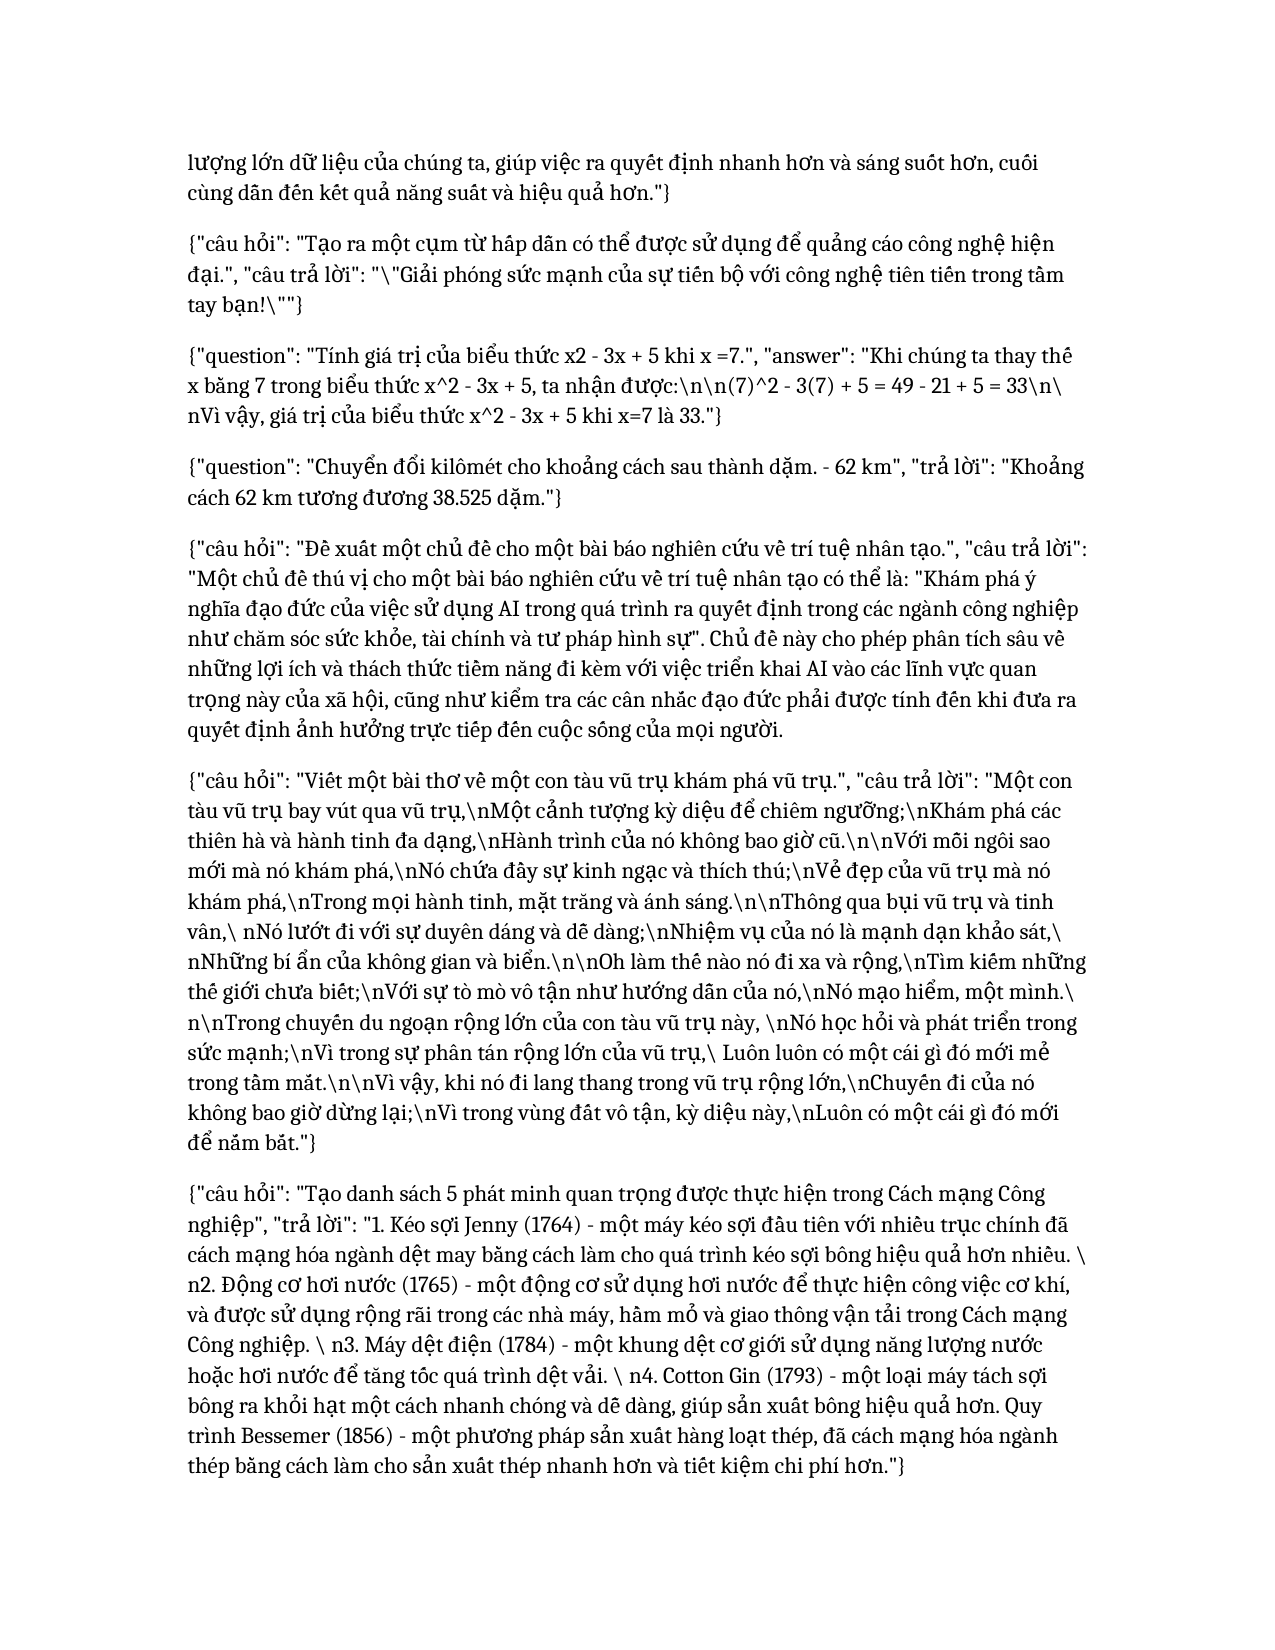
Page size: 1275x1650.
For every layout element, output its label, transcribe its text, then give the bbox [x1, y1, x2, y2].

text {"câu hỏi": "Viết một bài thơ về một con tàu vũ trụ khám phá vũ trụ.", "câu trả lời": "Một con tàu vũ trụ bay vút qua vũ trụ,\nMột cảnh tượng kỳ diệu để chiêm ngưỡng;\nKhám phá các thiên hà và hành tinh đa dạng,\nHành trình của nó không bao giờ cũ.\n\nVới mỗi ngôi sao mới mà nó khám phá,\nNó chứa đầy sự kinh ngạc và thích thú;\nVẻ đẹp của vũ trụ mà nó khám phá,\nTrong mọi hành tinh, mặt trăng và ánh sáng.\n\nThông qua bụi vũ trụ và tinh vân,\ nNó lướt đi với sự duyên dáng và dễ dàng;\nNhiệm vụ của nó là mạnh dạn khảo sát,\nNhững bí ẩn của không gian và biển.\n\nOh làm thế nào nó đi xa và rộng,\nTìm kiếm những thế giới chưa biết;\nVới sự tò mò vô tận như hướng dẫn của nó,\nNó mạo hiểm, một mình.\n\nTrong chuyến du ngoạn rộng lớn của con tàu vũ trụ này, \nNó học hỏi và phát triển trong sức mạnh;\nVì trong sự phân tán rộng lớn của vũ trụ,\ Luôn luôn có một cái gì đó mới mẻ trong tầm mắt.\n\nVì vậy, khi nó đi lang thang trong vũ trụ rộng lớn,\nChuyến đi của nó không bao giờ dừng lại;\nVì trong vùng đất vô tận, kỳ diệu này,\nLuôn có một cái gì đó mới để nắm bắt."} [187, 768, 1087, 1157]
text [187, 150, 1087, 207]
text {"question": "Chuyển đổi kilômét cho khoảng cách sau thành dặm. - 62 km", "trả lời": "Khoảng cách 62 km tương đương 38.525 dặm."} [187, 454, 1087, 511]
text {"câu hỏi": "Đề xuất một chủ đề cho một bài báo nghiên cứu về trí tuệ nhân tạo.", "câu trả lời": "Một chủ đề thú vị cho một bài báo nghiên cứu về trí tuệ nhân tạo có thể là: "Khám phá ý nghĩa đạo đức của việc sử dụng AI trong quá trình ra quyết định trong các ngành công nghiệp như chăm sóc sức khỏe, tài chính và tư pháp hình sự". Chủ đề này cho phép phân tích sâu về những lợi ích và thách thức tiềm năng đi kèm với việc triển khai AI vào các lĩnh vực quan trọng này của xã hội, cũng như kiểm tra các cân nhắc đạo đức phải được tính đến khi đưa ra quyết định ảnh hưởng trực tiếp đến cuộc sống của mọi người. [187, 535, 1087, 743]
text {"câu hỏi": "Tạo danh sách 5 phát minh quan trọng được thực hiện trong Cách mạng Công nghiệp", "trả lời": "1. Kéo sợi Jenny (1764) - một máy kéo sợi đầu tiên với nhiều trục chính đã cách mạng hóa ngành dệt may bằng cách làm cho quá trình kéo sợi bông hiệu quả hơn nhiều. \ n2. Động cơ hơi nước (1765) - một động cơ sử dụng hơi nước để thực hiện công việc cơ khí, và được sử dụng rộng rãi trong các nhà máy, hầm mỏ và giao thông vận tải trong Cách mạng Công nghiệp. \ n3. Máy dệt điện (1784) - một khung dệt cơ giới sử dụng năng lượng nước hoặc hơi nước để tăng tốc quá trình dệt vải. \ n4. Cotton Gin (1793) - một loại máy tách sợi bông ra khỏi hạt một cách nhanh chóng và dễ dàng, giúp sản xuất bông hiệu quả hơn. Quy trình Bessemer (1856) - một phương pháp sản xuất hàng loạt thép, đã cách mạng hóa ngành thép bằng cách làm cho sản xuất thép nhanh hơn và tiết kiệm chi phí hơn."} [187, 1181, 1087, 1479]
text {"question": "Tính giá trị của biểu thức x2 - 3x + 5 khi x =7.", "answer": "Khi chúng ta thay thế x bằng 7 trong biểu thức x^2 - 3x + 5, ta nhận được:\n\n(7)^2 - 3(7) + 5 = 49 - 21 + 5 = 33\n\nVì vậy, giá trị của biểu thức x^2 - 3x + 5 khi x=7 là 33."} [187, 343, 1087, 429]
text {"câu hỏi": "Tạo ra một cụm từ hấp dẫn có thể được sử dụng để quảng cáo công nghệ hiện đại.", "câu trả lời": "\"Giải phóng sức mạnh của sự tiến bộ với công nghệ tiên tiến trong tầm tay bạn!\""} [187, 231, 1087, 318]
